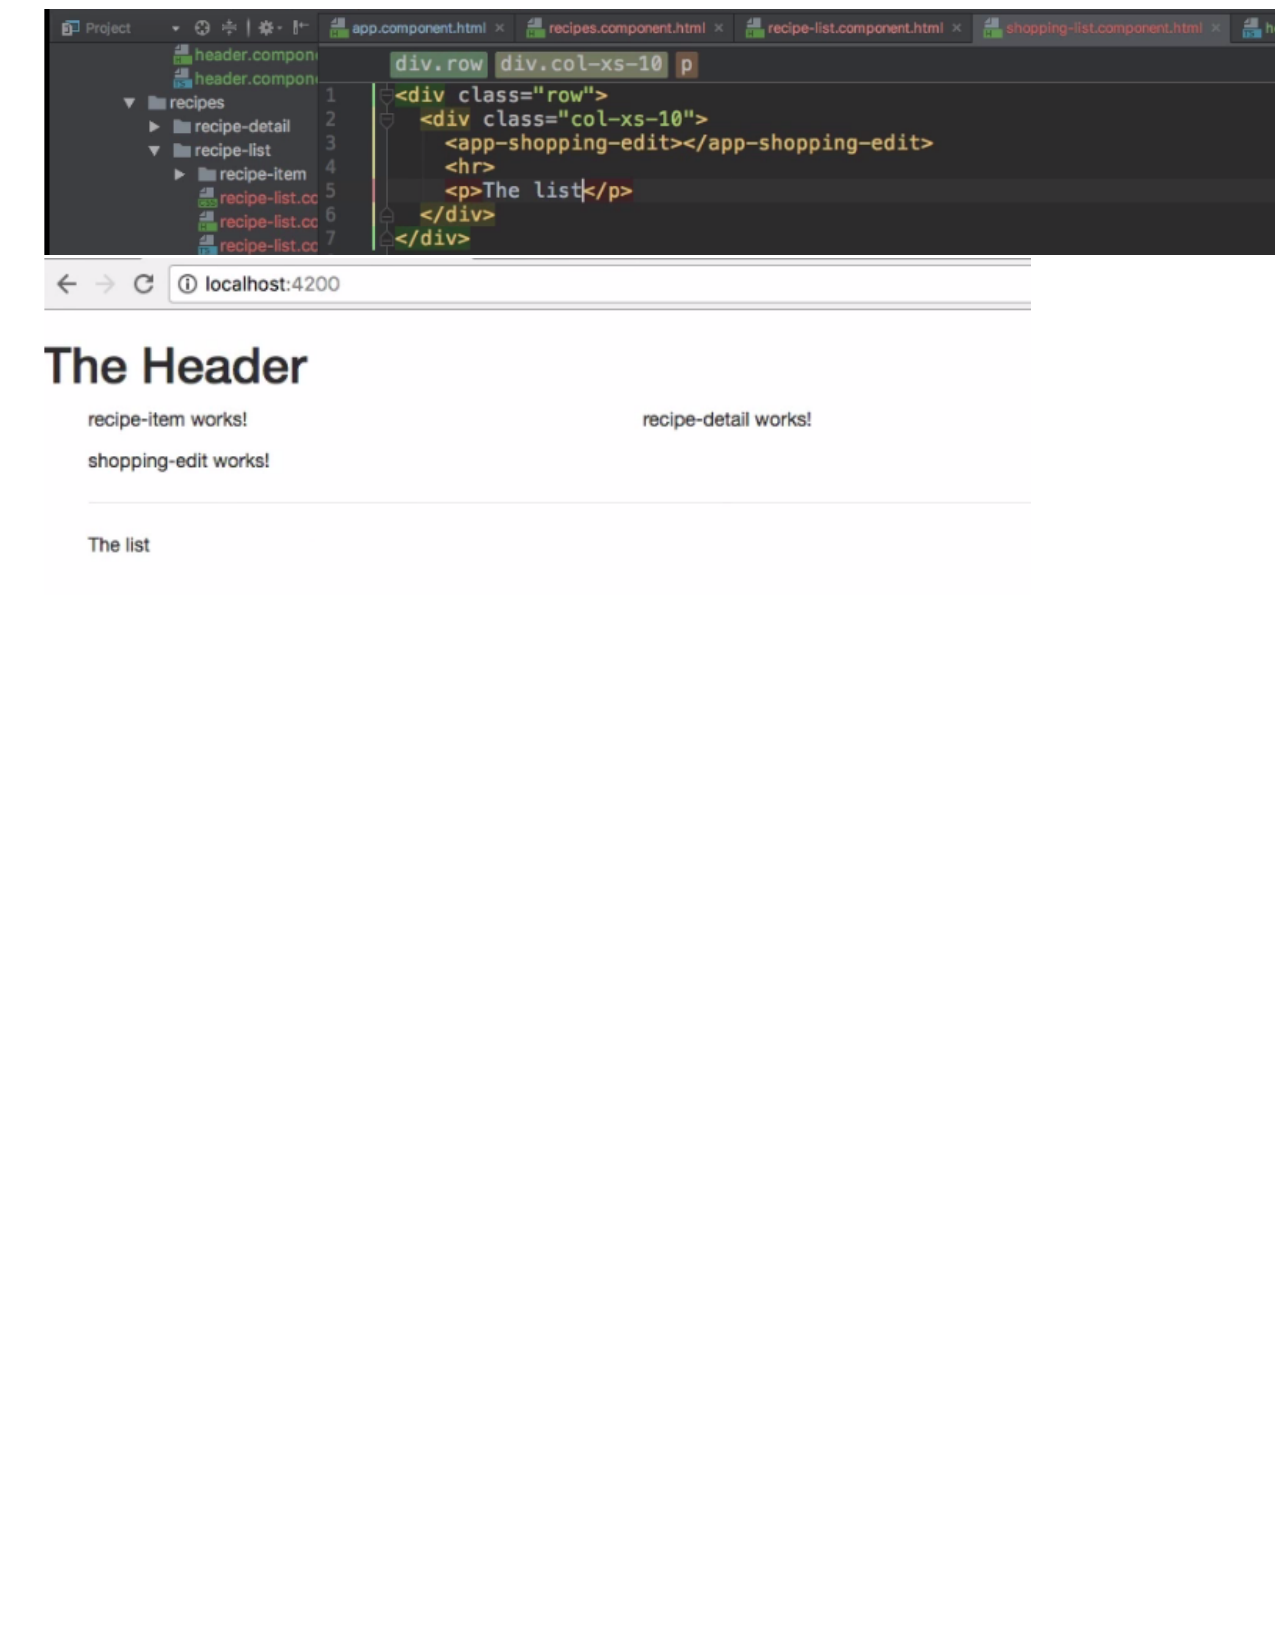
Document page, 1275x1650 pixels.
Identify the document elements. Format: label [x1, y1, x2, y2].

picture [44, 258, 1031, 595]
picture [44, 9, 1275, 255]
